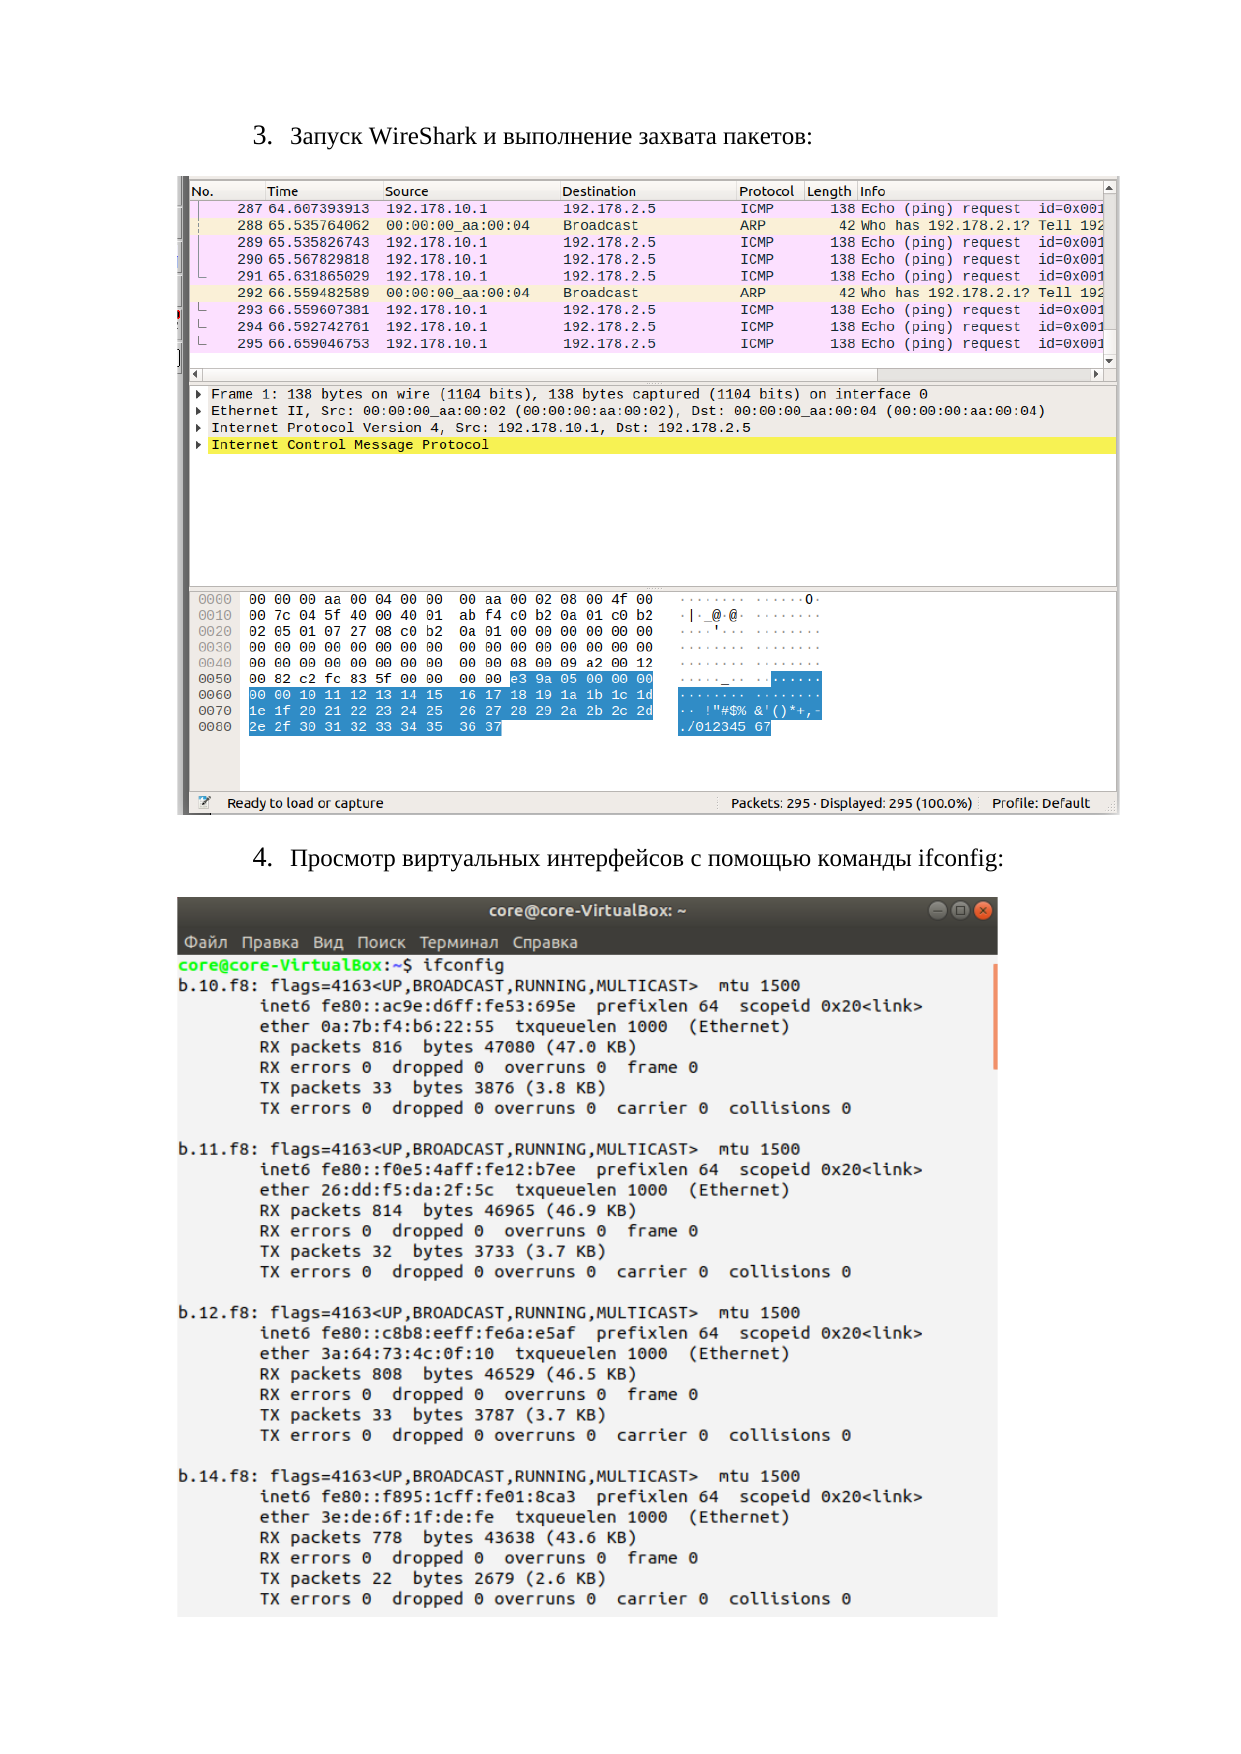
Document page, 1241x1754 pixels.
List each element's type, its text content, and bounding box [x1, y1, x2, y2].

list Запуск WireShark и выполнение захвата пакетов: [252, 118, 1152, 151]
list Просмотр виртуальных интерфейсов с помощью команды ifconfig: [252, 839, 1152, 872]
picture [177, 897, 998, 1617]
picture [177, 176, 1120, 815]
